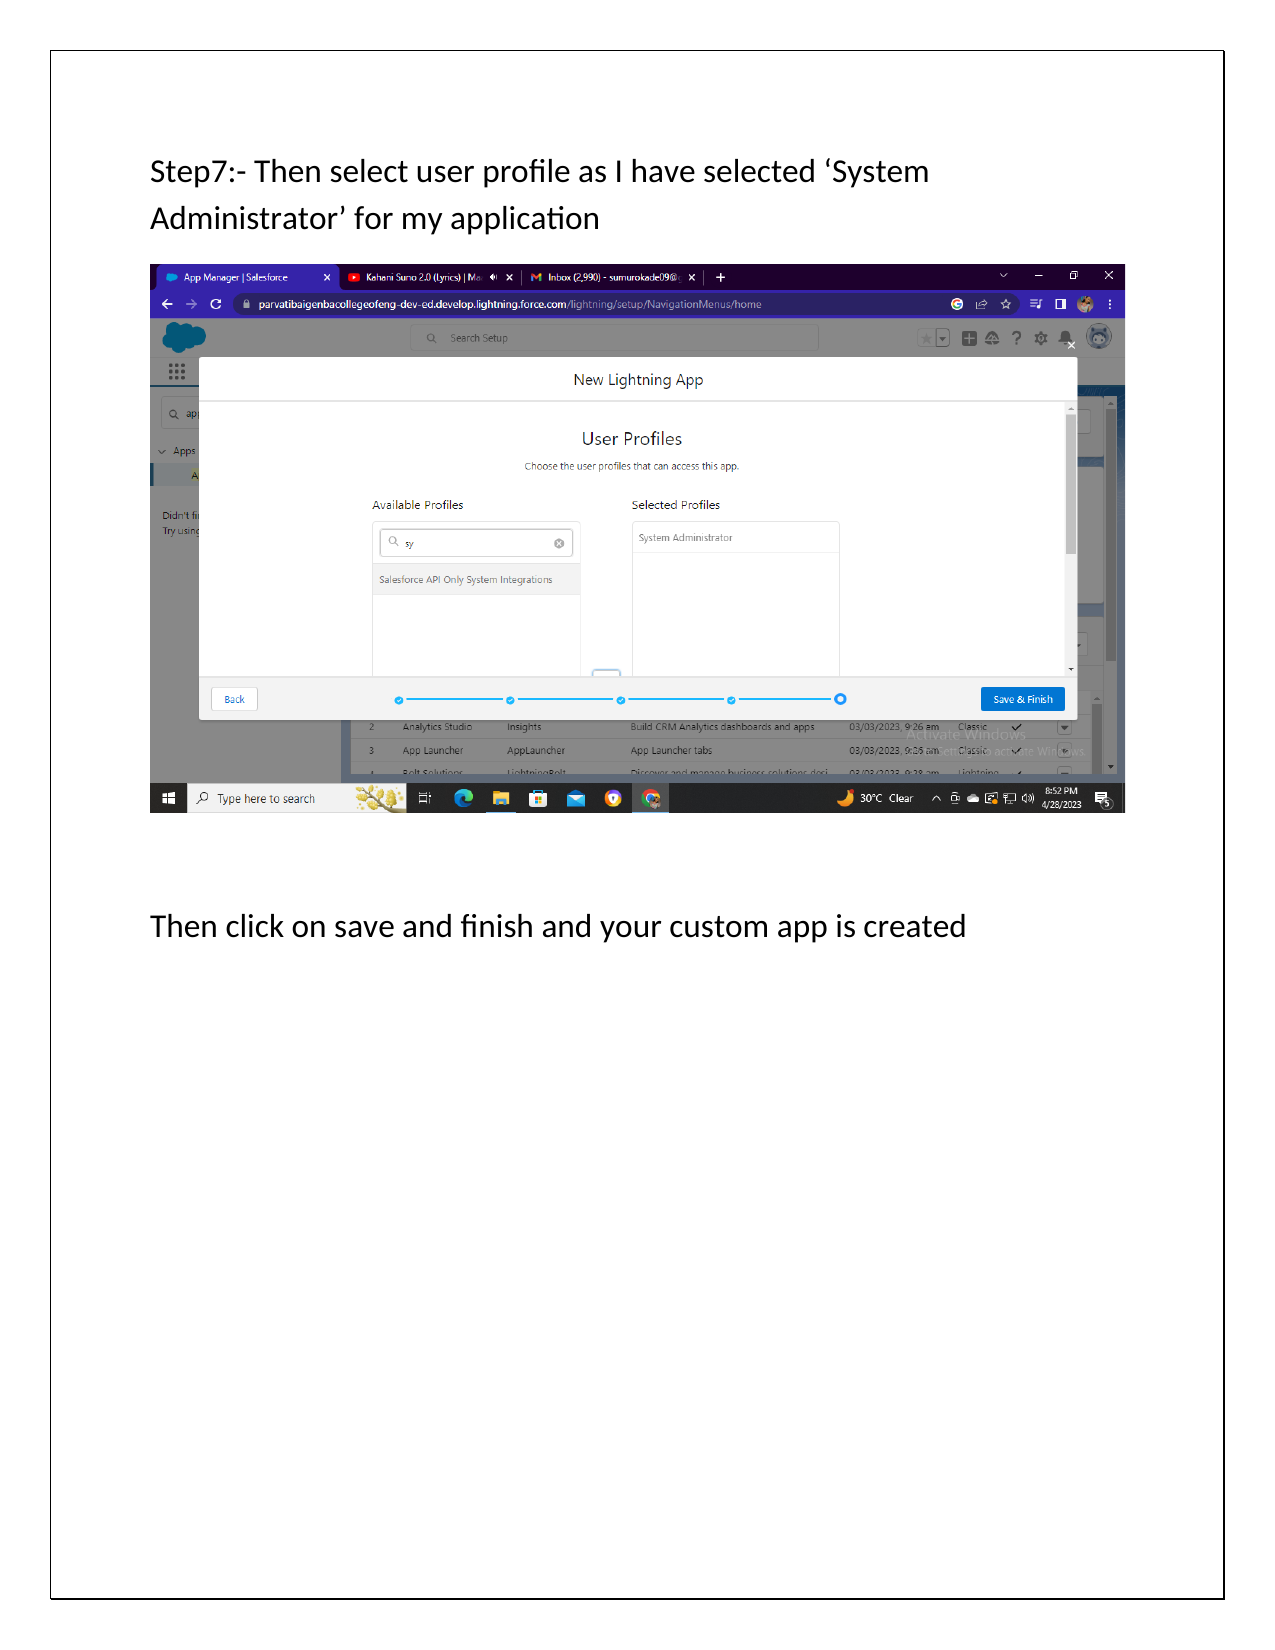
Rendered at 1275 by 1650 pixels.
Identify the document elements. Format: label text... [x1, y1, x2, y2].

picture [150, 264, 1125, 813]
text Step7:- Then select user profile as I have selected ‘System Administrator’ for my application [150, 150, 1124, 237]
text Then click on save and finish and your custom app is created [150, 905, 1124, 946]
